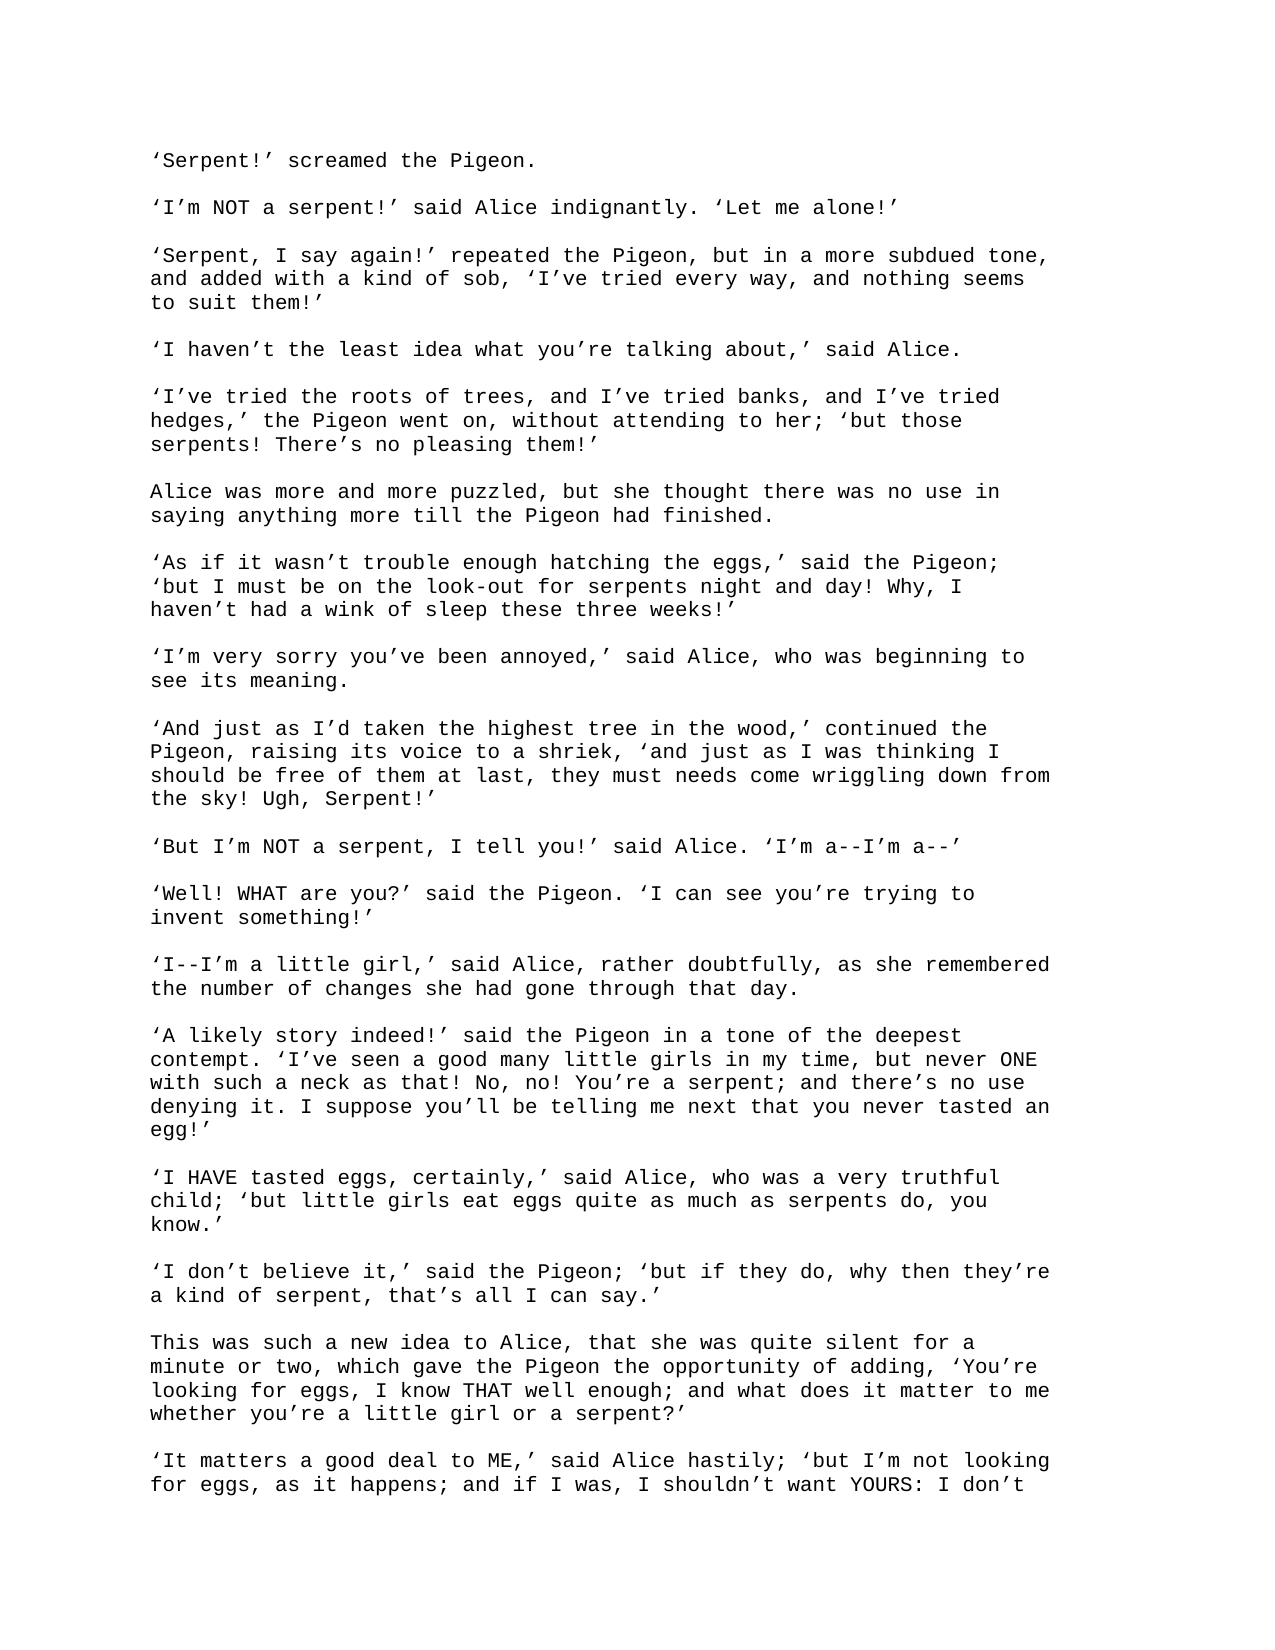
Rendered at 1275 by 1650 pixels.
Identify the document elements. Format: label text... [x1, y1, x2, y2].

text ‘I HAVE tasted eggs, certainly,’ said Alice, who was a very truthful [150, 1167, 1125, 1190]
text ‘Serpent, I say again!’ repeated the Pigeon, but in a more subdued tone, [150, 244, 1125, 268]
text ‘I--I’m a little girl,’ said Alice, rather doubtfully, as she remembered [150, 954, 1125, 978]
text see its meaning. [150, 670, 1125, 694]
text the number of changes she had gone through that day. [150, 978, 1125, 1001]
text denying it. I suppose you’ll be telling me next that you never tasted an [150, 1096, 1125, 1119]
text a kind of serpent, that’s all I can say.’ [150, 1285, 1125, 1309]
text minute or two, which gave the Pigeon the opportunity of adding, ‘You’re [150, 1356, 1125, 1379]
text for eggs, as it happens; and if I was, I shouldn’t want YOURS: I don’t [150, 1474, 1125, 1498]
text saying anything more till the Pigeon had finished. [150, 505, 1125, 528]
text serpents! There’s no pleasing them!’ [150, 434, 1125, 457]
text should be free of them at last, they must needs come wriggling down from [150, 765, 1125, 788]
text ‘As if it wasn’t trouble enough hatching the eggs,’ said the Pigeon; [150, 552, 1125, 576]
text ‘I don’t believe it,’ said the Pigeon; ‘but if they do, why then they’re [150, 1261, 1125, 1285]
text ‘I’ve tried the roots of trees, and I’ve tried banks, and I’ve tried [150, 386, 1125, 410]
text haven’t had a wink of sleep these three weeks!’ [150, 599, 1125, 623]
text ‘but I must be on the look-out for serpents night and day! Why, I [150, 576, 1125, 599]
text hedges,’ the Pigeon went on, without attending to her; ‘but those [150, 410, 1125, 434]
text ‘Serpent!’ screamed the Pigeon. [150, 150, 1125, 174]
text and added with a kind of sob, ‘I’ve tried every way, and nothing seems [150, 268, 1125, 292]
text to suit them!’ [150, 292, 1125, 316]
text know.’ [150, 1214, 1125, 1238]
text This was such a new idea to Alice, that she was quite silent for a [150, 1332, 1125, 1356]
text Pigeon, raising its voice to a shriek, ‘and just as I was thinking I [150, 741, 1125, 765]
text the sky! Ugh, Serpent!’ [150, 788, 1125, 812]
text child; ‘but little girls eat eggs quite as much as serpents do, you [150, 1190, 1125, 1214]
text ‘It matters a good deal to ME,’ said Alice hastily; ‘but I’m not looking [150, 1451, 1125, 1474]
text ‘Well! WHAT are you?’ said the Pigeon. ‘I can see you’re trying to [150, 883, 1125, 907]
text ‘I’m very sorry you’ve been annoyed,’ said Alice, who was beginning to [150, 647, 1125, 670]
text looking for eggs, I know THAT well enough; and what does it matter to me [150, 1379, 1125, 1403]
text ‘A likely story indeed!’ said the Pigeon in a tone of the deepest [150, 1025, 1125, 1048]
text ‘I’m NOT a serpent!’ said Alice indignantly. ‘Let me alone!’ [150, 197, 1125, 221]
text ‘And just as I’d taken the highest tree in the wood,’ continued the [150, 717, 1125, 741]
text with such a neck as that! No, no! You’re a serpent; and there’s no use [150, 1072, 1125, 1096]
text ‘I haven’t the least idea what you’re talking about,’ said Alice. [150, 339, 1125, 363]
text contempt. ‘I’ve seen a good many little girls in my time, but never ONE [150, 1048, 1125, 1072]
text Alice was more and more puzzled, but she thought there was no use in [150, 481, 1125, 505]
text invent something!’ [150, 907, 1125, 930]
text ‘But I’m NOT a serpent, I tell you!’ said Alice. ‘I’m a--I’m a--’ [150, 836, 1125, 859]
text whether you’re a little girl or a serpent?’ [150, 1403, 1125, 1427]
text egg!’ [150, 1119, 1125, 1143]
